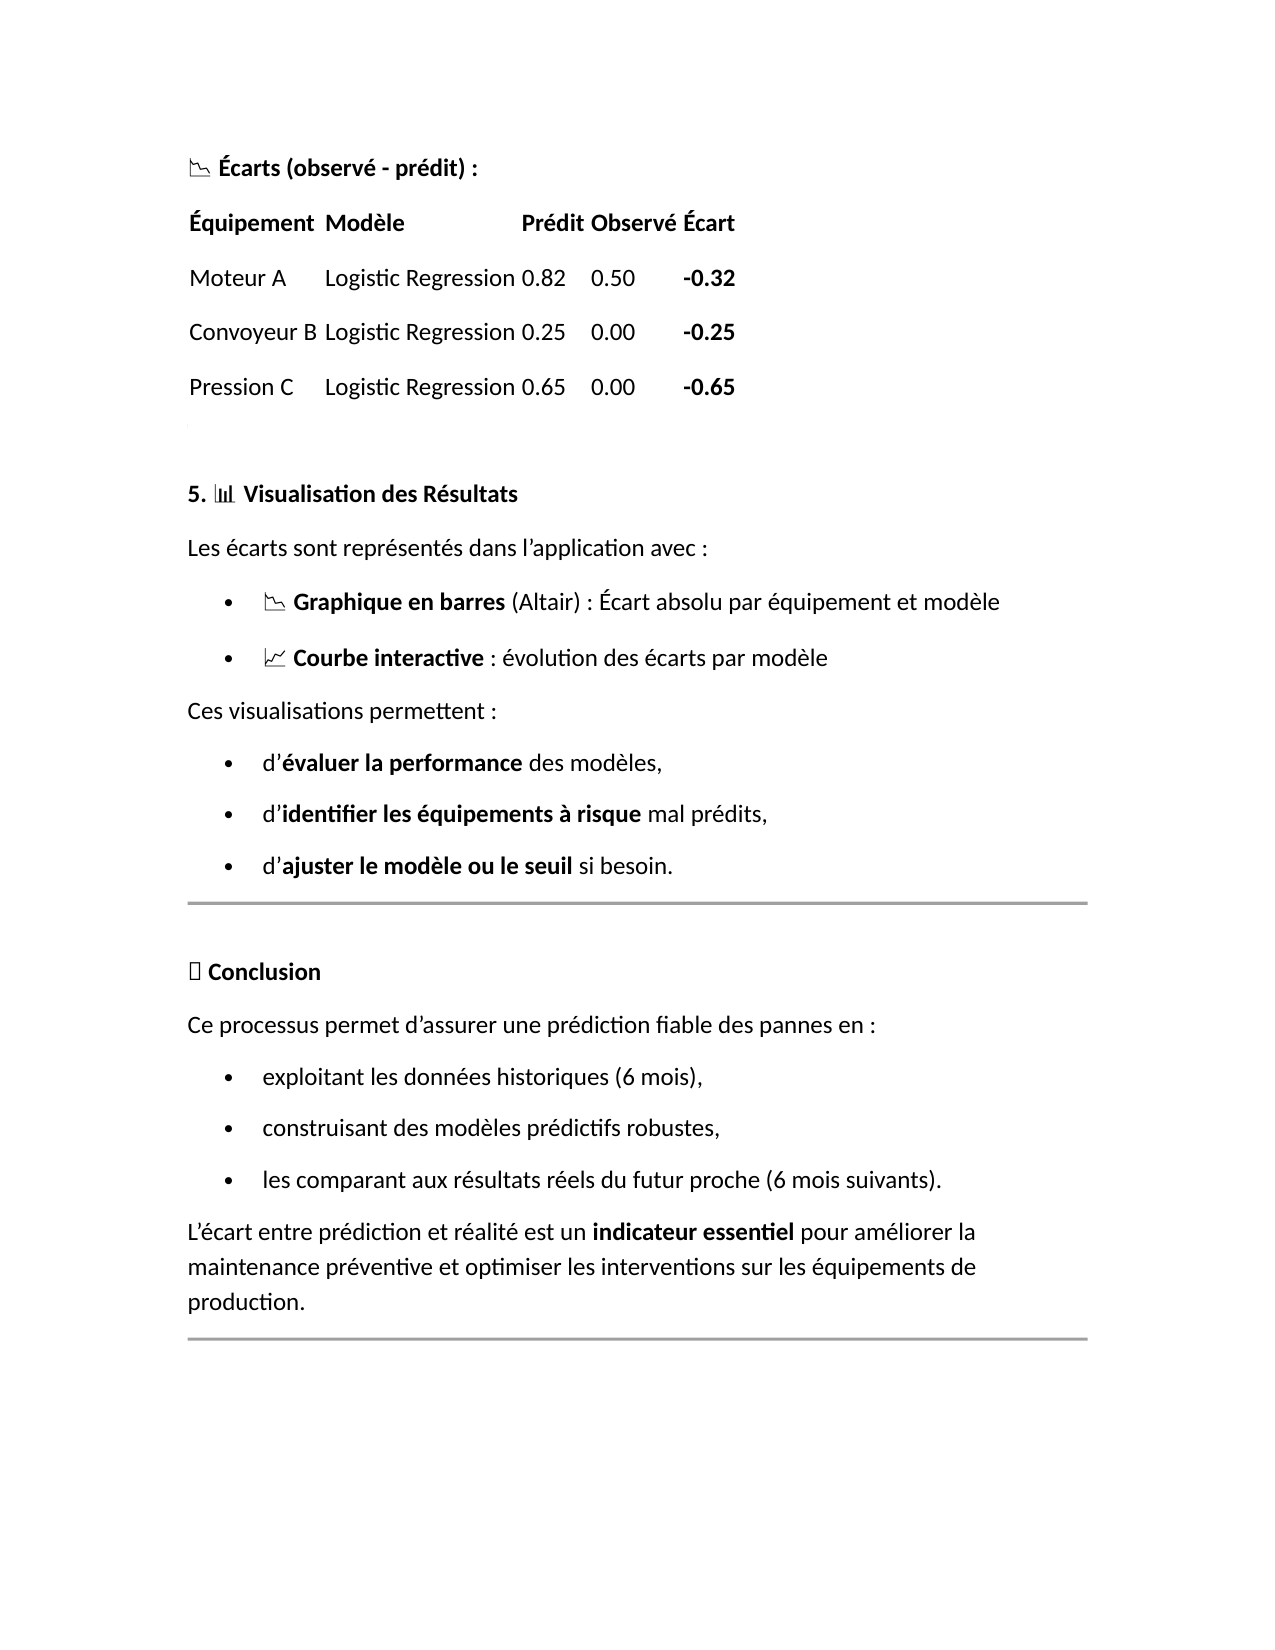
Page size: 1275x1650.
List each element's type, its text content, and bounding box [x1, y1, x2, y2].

list 📉 Graphique en barres (Altair) : Écart absolu par équipement et modèle [225, 583, 1087, 617]
table_header Observé [589, 206, 682, 260]
text Les écarts sont représentés dans l’application avec : [187, 532, 1087, 562]
text Ce processus permet d’assurer une prédiction fiable des pannes en : [187, 1009, 1087, 1040]
table_cell Convoyeur B [188, 315, 323, 369]
table_cell 0.25 [520, 315, 589, 369]
table_cell -0.25 [682, 315, 742, 369]
text 🧾 Conclusion [187, 953, 1087, 987]
table_cell 0.00 [589, 315, 682, 369]
table_cell -0.32 [682, 260, 742, 315]
list construisant des modèles prédictifs robustes, [225, 1112, 1087, 1143]
list exploitant les données historiques (6 mois), [225, 1061, 1087, 1091]
text 📉 Écarts (observé - prédit) : [187, 150, 1087, 184]
table_header Prédit [520, 206, 589, 260]
text L’écart entre prédiction et réalité est un indicateur essentiel pour améliorer la maintenance préventive et optimiser les interventions sur les équipements de production. [187, 1216, 1087, 1316]
table_cell Logistic Regression [323, 260, 520, 315]
table_cell 0.50 [589, 260, 682, 315]
table_header Modèle [323, 206, 520, 260]
list d’ajuster le modèle ou le seuil si besoin. [225, 850, 1087, 881]
table_cell 0.82 [520, 260, 589, 315]
table_header Écart [682, 206, 742, 260]
list d’évaluer la performance des modèles, [225, 747, 1087, 777]
table_cell Logistic Regression [323, 315, 520, 369]
list 📈 Courbe interactive : évolution des écarts par modèle [225, 639, 1087, 673]
list d’identifier les équipements à risque mal prédits, [225, 798, 1087, 829]
table_cell 0.65 [520, 370, 589, 424]
table_cell -0.65 [682, 370, 742, 424]
text Ces visualisations permettent : [187, 695, 1087, 726]
table_cell Pression C [188, 370, 323, 424]
text 5. 📊 Visualisation des Résultats [187, 476, 1087, 510]
table_cell Moteur A [188, 260, 323, 315]
table_header Équipement [188, 206, 323, 260]
table_cell 0.00 [589, 370, 682, 424]
list les comparant aux résultats réels du futur proche (6 mois suivants). [225, 1164, 1087, 1195]
table_cell Logistic Regression [323, 370, 520, 424]
